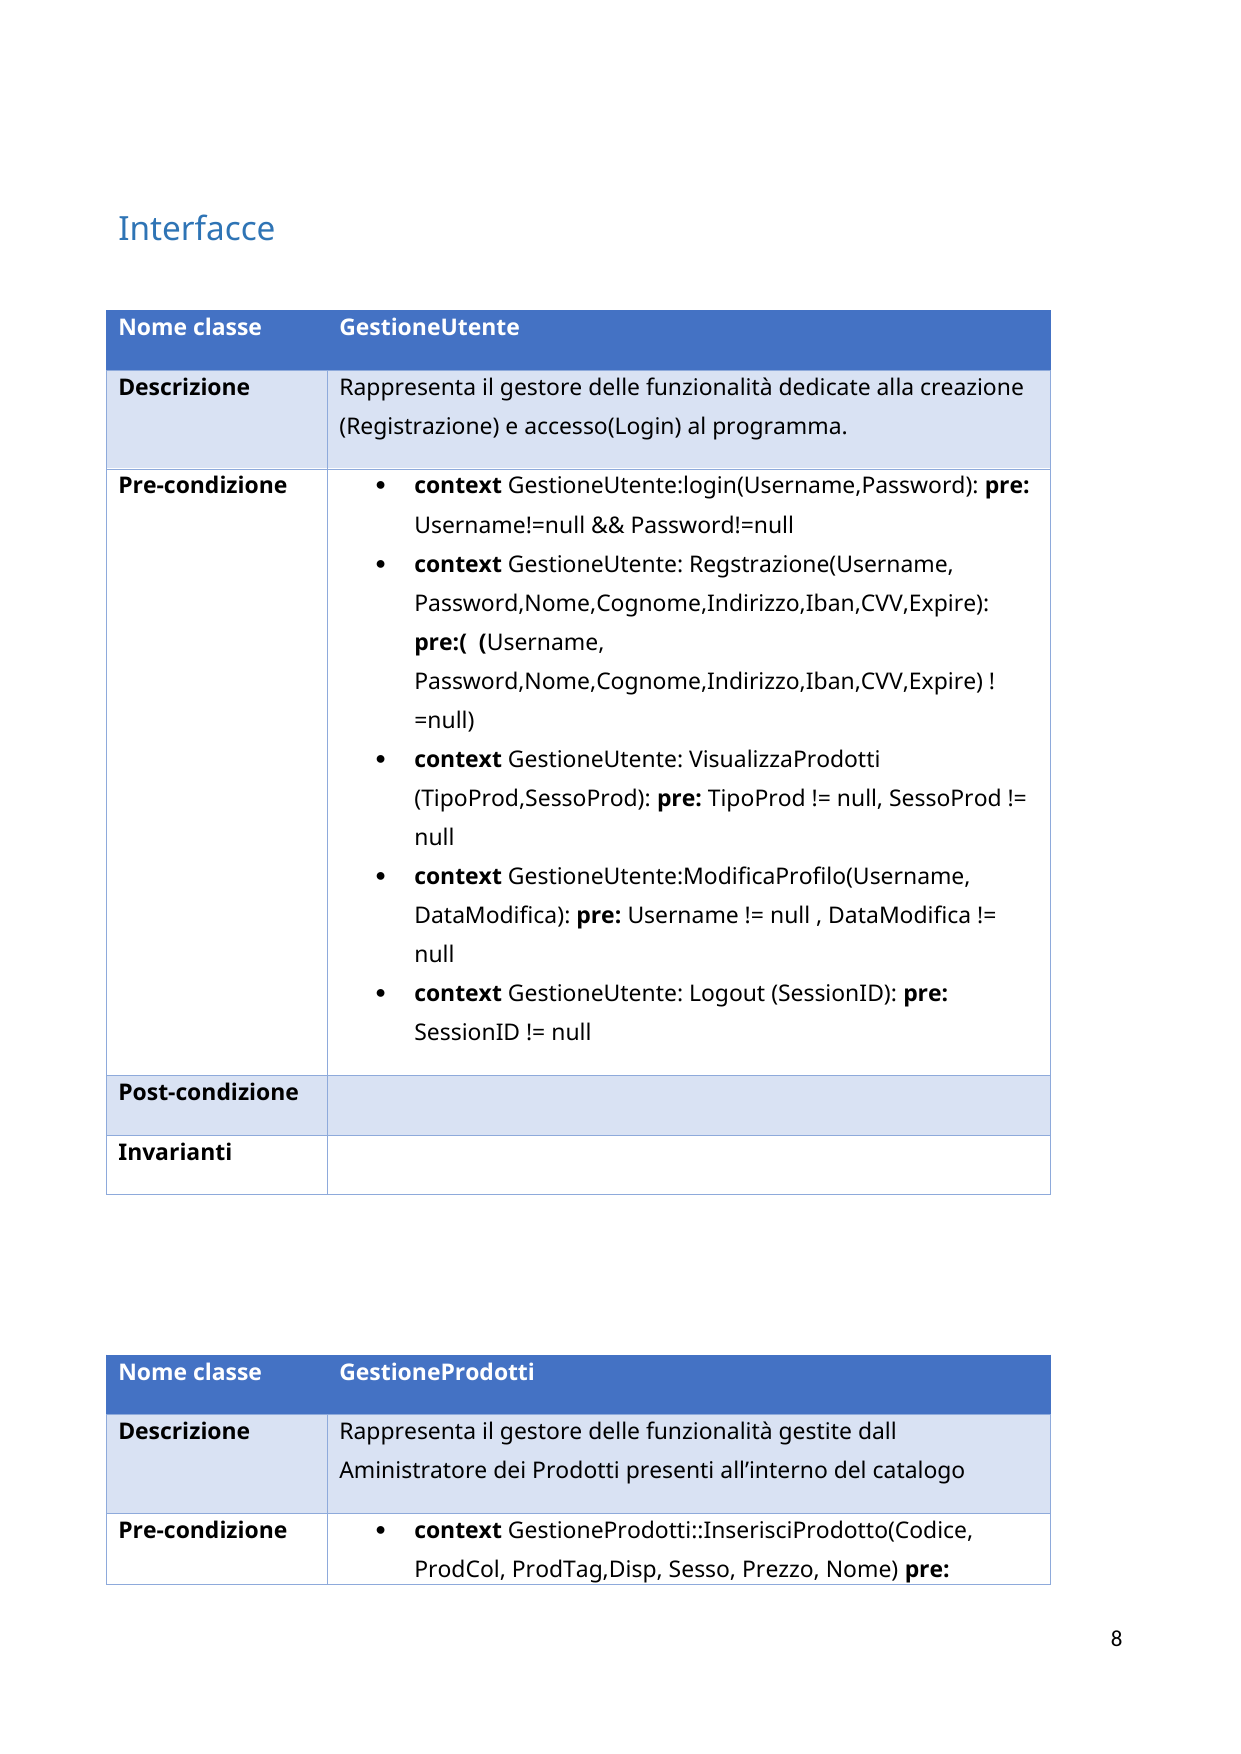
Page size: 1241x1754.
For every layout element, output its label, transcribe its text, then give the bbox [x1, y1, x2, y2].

table_cell Rappresenta il gestore delle funzionalità dedicate alla creazione (Registrazione) e accesso(Login) al programma. [328, 371, 1050, 468]
table_cell Descrizione [107, 371, 327, 468]
table_header GestioneProdotti [328, 1356, 1050, 1414]
table_cell Descrizione [107, 1415, 327, 1513]
table_cell [328, 1076, 1050, 1135]
table_cell Post-condizione [107, 1076, 327, 1135]
table_cell Pre-condizione [107, 470, 327, 1075]
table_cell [328, 1514, 1050, 1584]
table_header GestioneUtente [328, 311, 1050, 370]
table_cell Rappresenta il gestore delle funzionalità gestite dall Aministratore dei Prodotti presenti all’interno del catalogo [328, 1415, 1050, 1513]
table_cell [328, 1136, 1050, 1194]
table_cell Pre-condizione [107, 1514, 327, 1584]
table_cell context GestioneUtente:login(Username,Password): pre: Username!=null && Password!=null context GestioneUtente: Regstrazione(Username, Password,Nome,Cognome,Indirizzo,Iban,CVV,Expire): pre:( (Username, Password,Nome,Cognome,Indirizzo,Iban,CVV,Expire) !=null) context GestioneUtente: VisualizzaProdotti (TipoProd,SessoProd): pre: TipoProd != null, SessoProd != null context GestioneUtente:ModificaProfilo(Username, DataModifica): pre: Username != null , DataModifica != null context GestioneUtente: Logout (SessionID): pre: SessionID != null [328, 470, 1050, 1075]
table_cell Invarianti [107, 1136, 327, 1194]
subtitle Interfacce [118, 205, 1122, 250]
table_header Nome classe [107, 1356, 327, 1414]
table_header Nome classe [107, 311, 327, 370]
